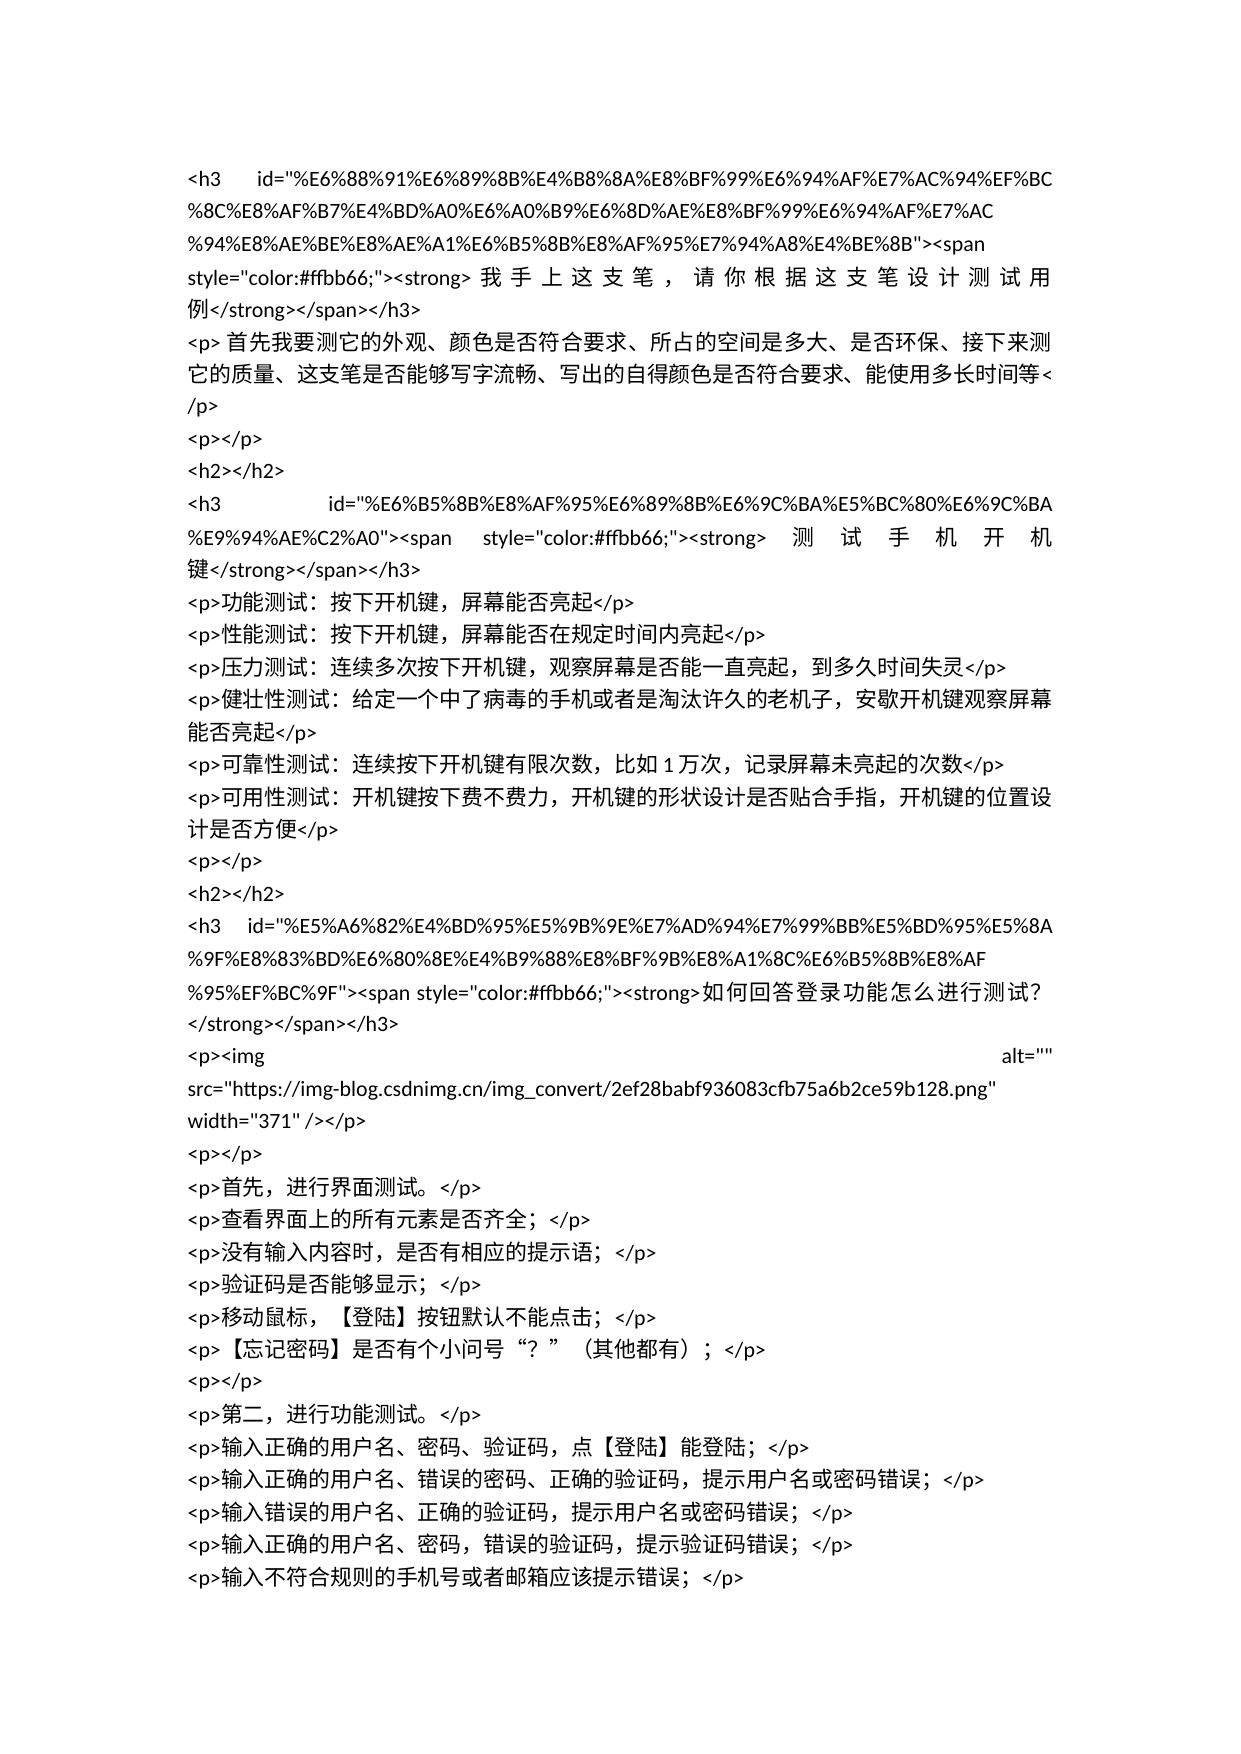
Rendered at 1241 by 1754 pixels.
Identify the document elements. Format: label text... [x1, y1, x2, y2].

text <p>压力测试：连续多次按下开机键，观察屏幕是否能一直亮起，到多久时间失灵</p> [187, 649, 1053, 682]
text <p>功能测试：按下开机键，屏幕能否亮起</p> [187, 584, 1053, 617]
text <p>可用性测试：开机键按下费不费力，开机键的形状设计是否贴合手指，开机键的位置设计是否方便</p> [187, 779, 1053, 844]
text <h3 id="%E6%B5%8B%E8%AF%95%E6%89%8B%E6%9C%BA%E5%BC%80%E6%9C%BA%E9%94%AE%C2%A0"><span style="color:#ffbb66;"><strong>测试手机开机键</strong></span></h3> [187, 487, 1053, 584]
text <p>健壮性测试：给定一个中了病毒的手机或者是淘汰许久的老机子，安歇开机键观察屏幕能否亮起</p> [187, 682, 1053, 747]
text <p>移动鼠标，【登陆】按钮默认不能点击；</p> [187, 1299, 1053, 1332]
text <p>性能测试：按下开机键，屏幕能否在规定时间内亮起</p> [187, 617, 1053, 649]
text <p></p> [187, 1137, 1053, 1169]
text <p>验证码是否能够显示；</p> [187, 1267, 1053, 1299]
text <p></p> [187, 844, 1053, 877]
text <p> 首先我要测它的外观、颜色是否符合要求、所占的空间是多大、是否环保、接下来测它的质量、这支笔是否能够写字流畅、写出的自得颜色是否符合要求、能使用多长时间等</p> [187, 324, 1053, 422]
text <h3 id="%E5%A6%82%E4%BD%95%E5%9B%9E%E7%AD%94%E7%99%BB%E5%BD%95%E5%8A%9F%E8%83%BD%E6%80%8E%E4%B9%88%E8%BF%9B%E8%A1%8C%E6%B5%8B%E8%AF%95%EF%BC%9F"><span style="color:#ffbb66;"><strong>如何回答登录功能怎么进行测试？</strong></span></h3> [187, 909, 1053, 1039]
text <p>输入正确的用户名、密码、验证码，点【登陆】能登陆；</p> [187, 1429, 1053, 1462]
text <p>输入正确的用户名、错误的密码、正确的验证码，提示用户名或密码错误；</p> [187, 1462, 1053, 1494]
text <p></p> [187, 1364, 1053, 1397]
text <p>输入错误的用户名、正确的验证码，提示用户名或密码错误；</p> [187, 1494, 1053, 1527]
text <h2></h2> [187, 877, 1053, 909]
text <p><img alt="" src="https://img-blog.csdnimg.cn/img_convert/2ef28babf936083cfb75a6b2ce59b128.png" width="371" /></p> [187, 1039, 1053, 1137]
text <p>第二，进行功能测试。</p> [187, 1397, 1053, 1429]
text <p>没有输入内容时，是否有相应的提示语；</p> [187, 1234, 1053, 1267]
text <p>输入正确的用户名、密码，错误的验证码，提示验证码错误；</p> [187, 1527, 1053, 1559]
text <p>【忘记密码】是否有个小问号“？”（其他都有）；</p> [187, 1332, 1053, 1364]
text <h3 id="%E6%88%91%E6%89%8B%E4%B8%8A%E8%BF%99%E6%94%AF%E7%AC%94%EF%BC%8C%E8%AF%B7%E4%BD%A0%E6%A0%B9%E6%8D%AE%E8%BF%99%E6%94%AF%E7%AC%94%E8%AE%BE%E8%AE%A1%E6%B5%8B%E8%AF%95%E7%94%A8%E4%BE%8B"><span style="color:#ffbb66;"><strong>我手上这支笔，请你根据这支笔设计测试用例</strong></span></h3> [187, 162, 1053, 324]
text <h2></h2> [187, 454, 1053, 487]
text <p></p> [187, 422, 1053, 454]
text <p>首先，进行界面测试。</p> [187, 1169, 1053, 1202]
text <p>查看界面上的所有元素是否齐全；</p> [187, 1202, 1053, 1234]
text <p>输入不符合规则的手机号或者邮箱应该提示错误；</p> [187, 1559, 1053, 1592]
text <p>可靠性测试：连续按下开机键有限次数，比如1万次，记录屏幕未亮起的次数</p> [187, 747, 1053, 779]
